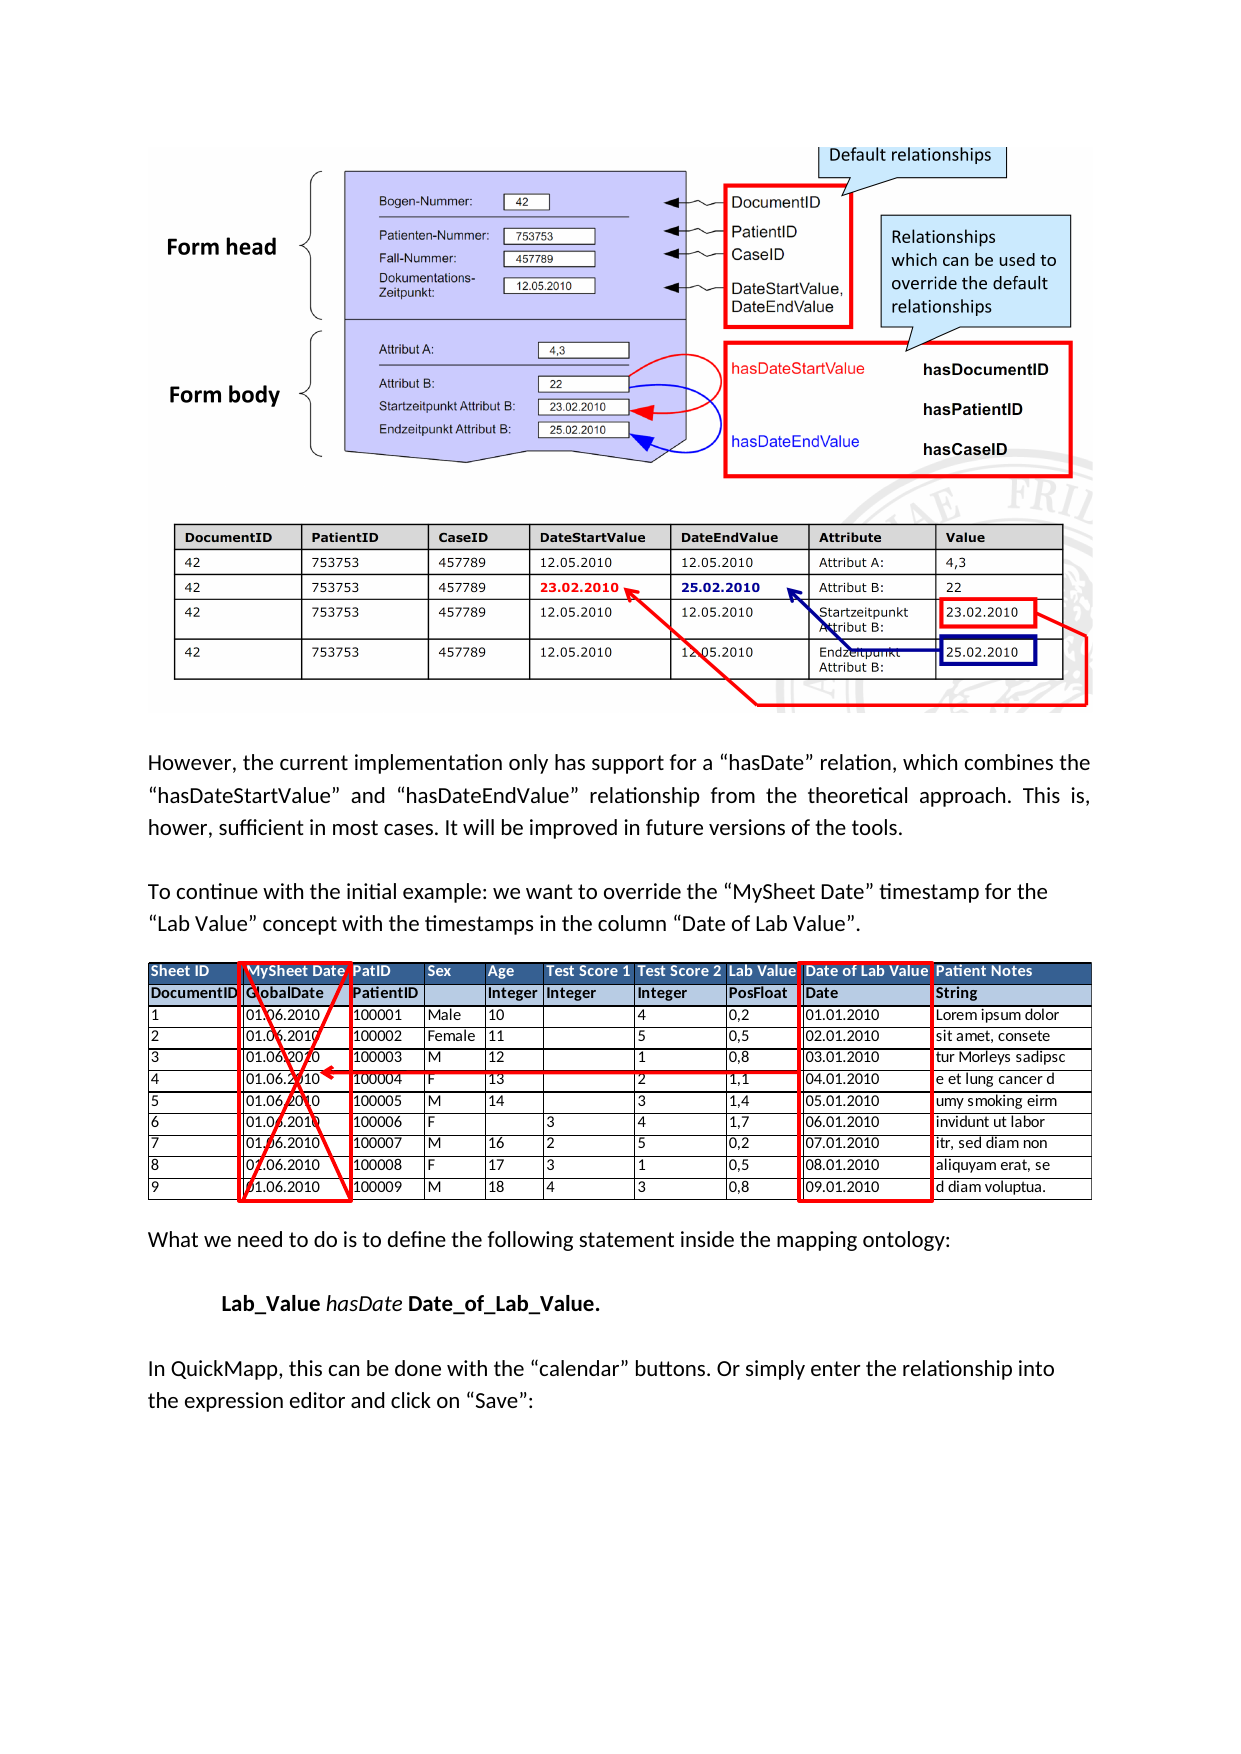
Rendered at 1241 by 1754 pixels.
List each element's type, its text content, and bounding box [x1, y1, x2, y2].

list However, the current implementation only has support for a “hasDate” relation, which combines the “hasDateStartValue” and “hasDateEndValue” relationship from the theoretical approach. This is, hower, sufficient in most cases. It will be improved in future versions of the tools. [148, 748, 1093, 841]
list In QuickMapp, this can be done with the “calendar” buttons. Or simply enter the relationship into the expression editor and click on “Save”: [148, 1354, 1093, 1414]
list To continue with the initial example: we want to override the “MySheet Date” timestamp for the “Lab Value” concept with the timestamps in the column “Date of Lab Value”. [148, 877, 1093, 937]
list What we need to do is to define the following statement inside the mapping ontology: [148, 1225, 1093, 1253]
list Lab_Value hasDate Date_of_Lab_Value. [148, 1289, 1093, 1318]
picture [147, 147, 1093, 713]
